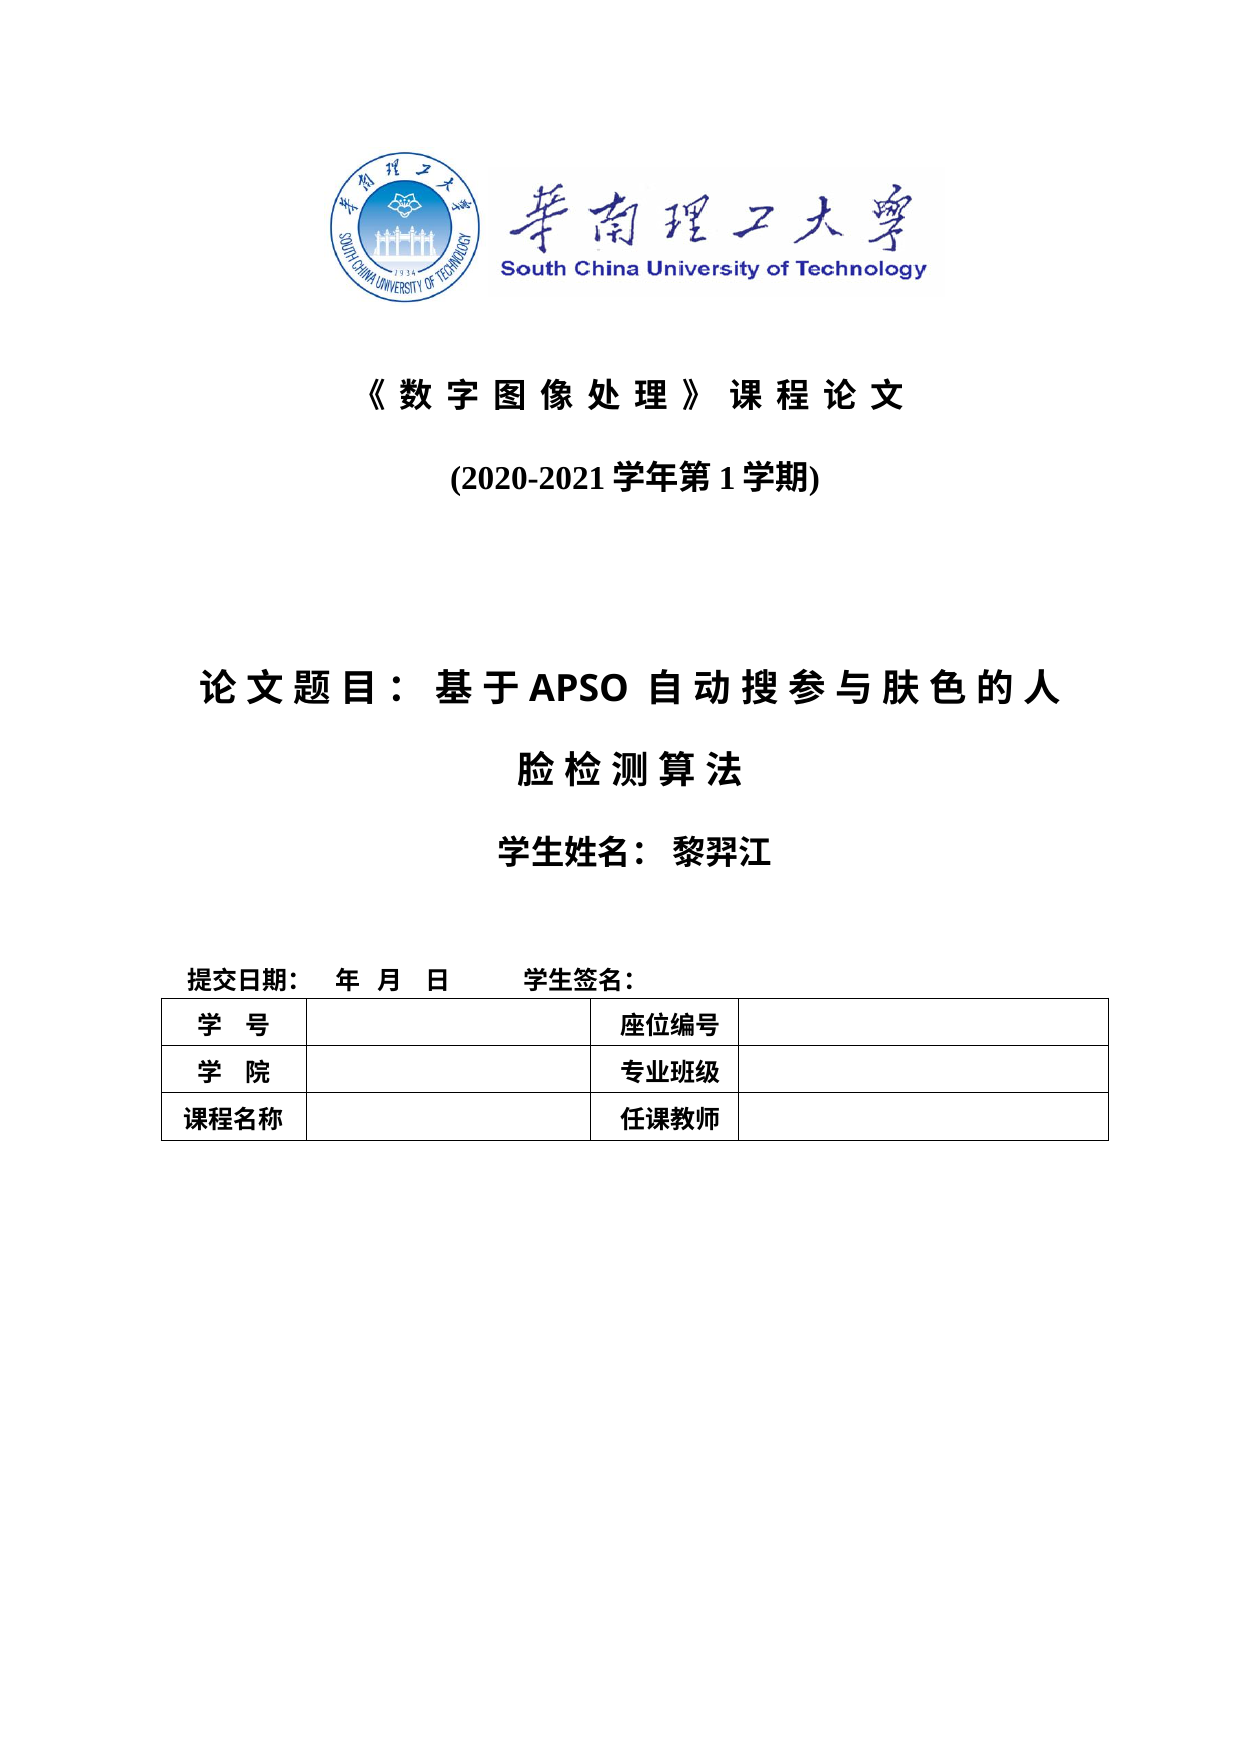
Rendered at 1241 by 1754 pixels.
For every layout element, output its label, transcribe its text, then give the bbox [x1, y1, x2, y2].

text 提交日期： 年 月 日 学生签名： [187, 956, 1082, 998]
picture [324, 147, 486, 306]
table_header [739, 999, 1108, 1045]
text 《数字图像处理》课程论文 [187, 352, 1082, 435]
table_cell [307, 1046, 590, 1092]
table_cell 专业班级 [591, 1046, 738, 1092]
table_header [307, 999, 590, 1045]
table_cell 任课教师 [591, 1093, 738, 1139]
table_cell [307, 1093, 590, 1139]
table_cell 课程名称 [162, 1093, 306, 1139]
table_cell [739, 1093, 1108, 1139]
text 论文题目：基于APSO自动搜参与肤色的人脸检测算法 [187, 643, 1082, 810]
table_cell [739, 1046, 1108, 1092]
table_cell 学 院 [162, 1046, 306, 1092]
table_header 学 号 [162, 999, 306, 1045]
table_header 座位编号 [591, 999, 738, 1045]
text 学生姓名： 黎羿江 [187, 831, 1082, 873]
text (2020-2021学年第1学期) [187, 456, 1082, 498]
